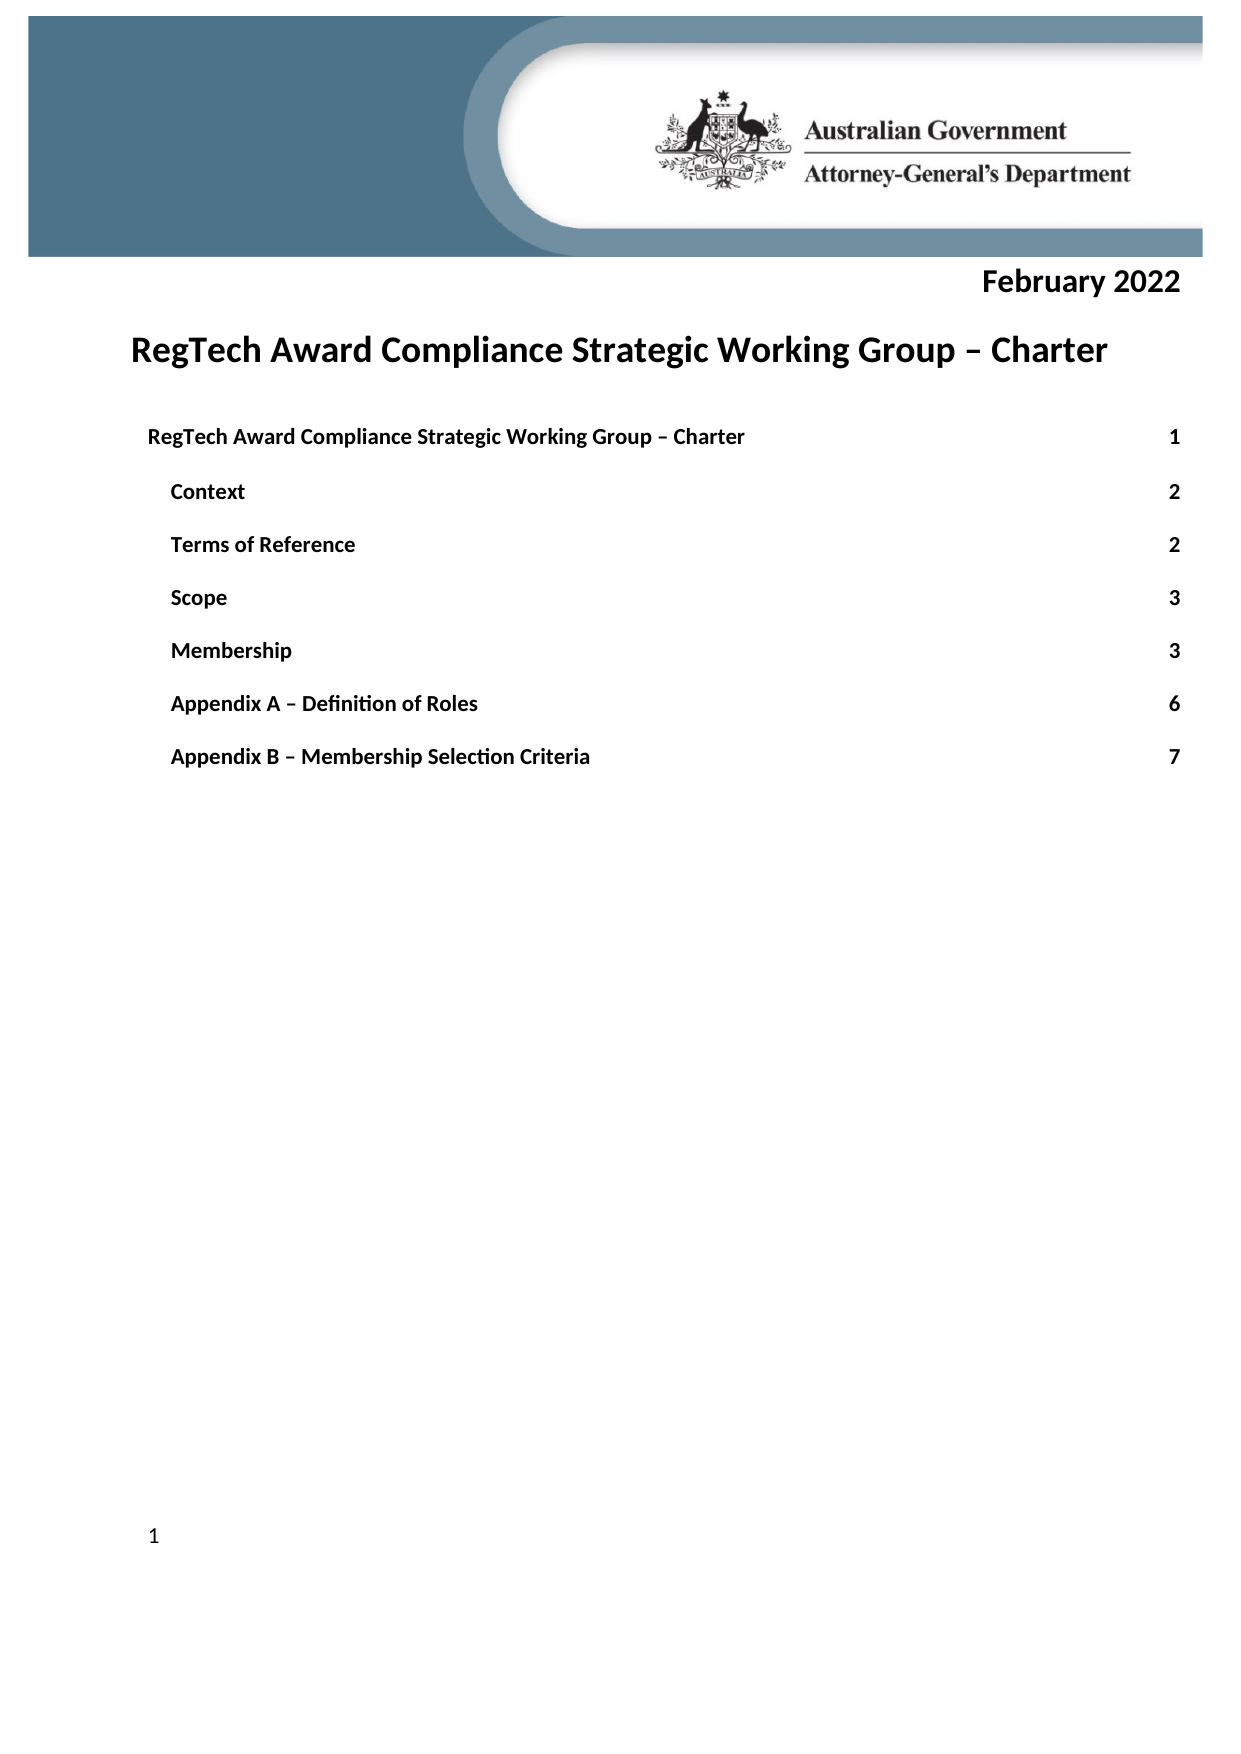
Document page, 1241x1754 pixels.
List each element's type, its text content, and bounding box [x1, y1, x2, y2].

text Terms of Reference 2 [171, 530, 1181, 558]
subtitle RegTech Award Compliance Strategic Working Group – Charter [59, 326, 1181, 372]
picture [28, 16, 1203, 257]
text RegTech Award Compliance Strategic Working Group – Charter 1 [148, 422, 1181, 450]
text Membership 3 [171, 636, 1181, 664]
text Appendix A – Definition of Roles 6 [171, 689, 1181, 717]
text Scope 3 [171, 583, 1181, 611]
text Appendix B – Membership Selection Criteria 7 [171, 742, 1181, 770]
text Context 2 [171, 477, 1181, 505]
text February 2022 [148, 260, 1181, 301]
